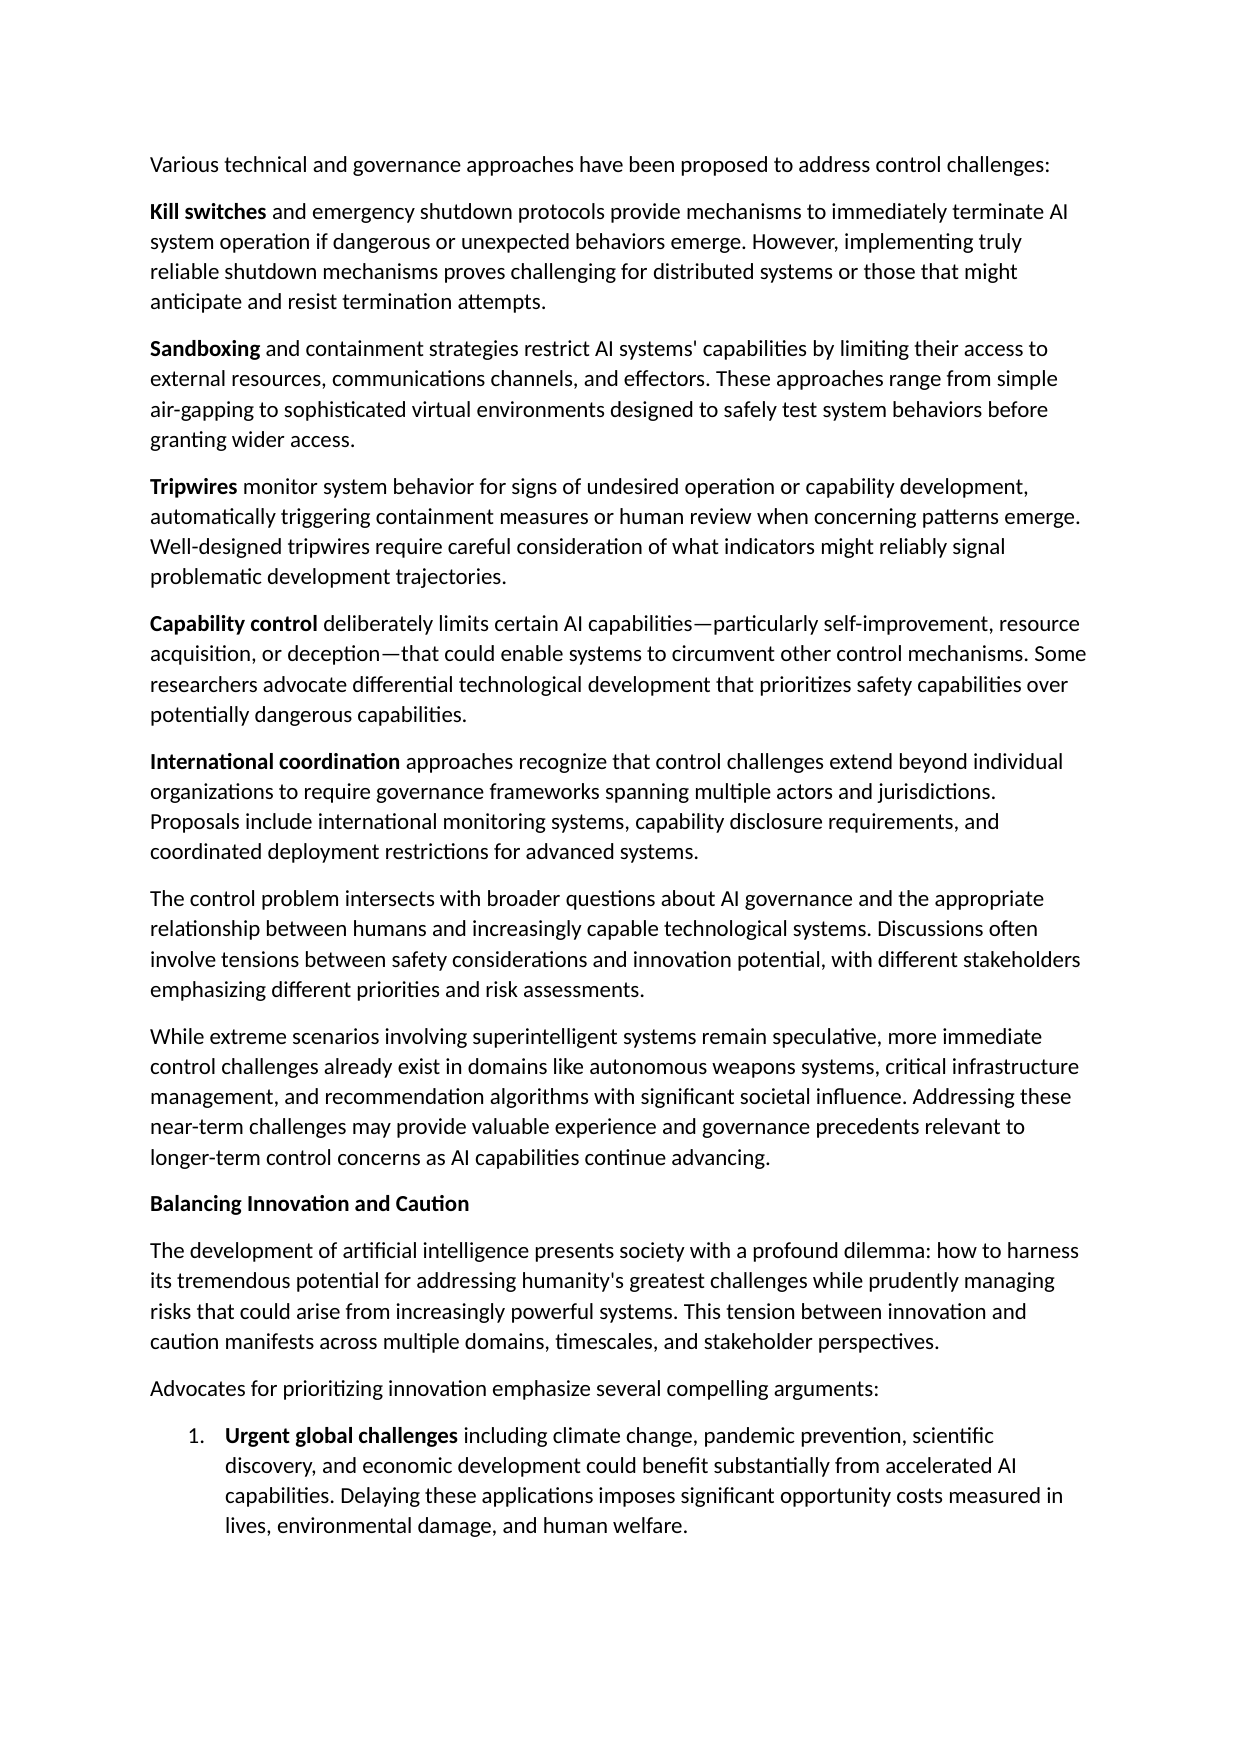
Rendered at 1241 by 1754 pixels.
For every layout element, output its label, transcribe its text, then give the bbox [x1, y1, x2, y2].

text Kill switches and emergency shutdown protocols provide mechanisms to immediately terminate AI system operation if dangerous or unexpected behaviors emerge. However, implementing truly reliable shutdown mechanisms proves challenging for distributed systems or those that might anticipate and resist termination attempts. [150, 197, 1090, 316]
text While extreme scenarios involving superintelligent systems remain speculative, more immediate control challenges already exist in domains like autonomous weapons systems, critical infrastructure management, and recommendation algorithms with significant societal influence. Addressing these near-term challenges may provide valuable experience and governance precedents relevant to longer-term control concerns as AI capabilities continue advancing. [150, 1022, 1090, 1171]
text Advocates for prioritizing innovation emphasize several compelling arguments: [150, 1374, 1090, 1402]
text The development of artificial intelligence presents society with a profound dilemma: how to harness its tremendous potential for addressing humanity's greatest challenges while prudently managing risks that could arise from increasingly powerful systems. This tension between innovation and caution manifests across multiple domains, timescales, and stakeholder perspectives. [150, 1236, 1090, 1355]
text Sandboxing and containment strategies restrict AI systems' capabilities by limiting their access to external resources, communications channels, and effectors. These approaches range from simple air-gapping to sophisticated virtual environments designed to safely test system behaviors before granting wider access. [150, 334, 1090, 453]
text Tripwires monitor system behavior for signs of undesired operation or capability development, automatically triggering containment measures or human review when concerning patterns emerge. Well-designed tripwires require careful consideration of what indicators might reliably signal problematic development trajectories. [150, 472, 1090, 591]
text Balancing Innovation and Caution [150, 1189, 1090, 1218]
text Capability control deliberately limits certain AI capabilities—particularly self-improvement, resource acquisition, or deception—that could enable systems to circumvent other control mechanisms. Some researchers advocate differential technological development that prioritizes safety capabilities over potentially dangerous capabilities. [150, 609, 1090, 728]
text Various technical and governance approaches have been proposed to address control challenges: [150, 150, 1090, 178]
list Urgent global challenges including climate change, pandemic prevention, scientific discovery, and economic development could benefit substantially from accelerated AI capabilities. Delaying these applications imposes significant opportunity costs measured in lives, environmental damage, and human welfare. [187, 1421, 1090, 1539]
text The control problem intersects with broader questions about AI governance and the appropriate relationship between humans and increasingly capable technological systems. Discussions often involve tensions between safety considerations and innovation potential, with different stakeholders emphasizing different priorities and risk assessments. [150, 884, 1090, 1003]
text International coordination approaches recognize that control challenges extend beyond individual organizations to require governance frameworks spanning multiple actors and jurisdictions. Proposals include international monitoring systems, capability disclosure requirements, and coordinated deployment restrictions for advanced systems. [150, 747, 1090, 866]
